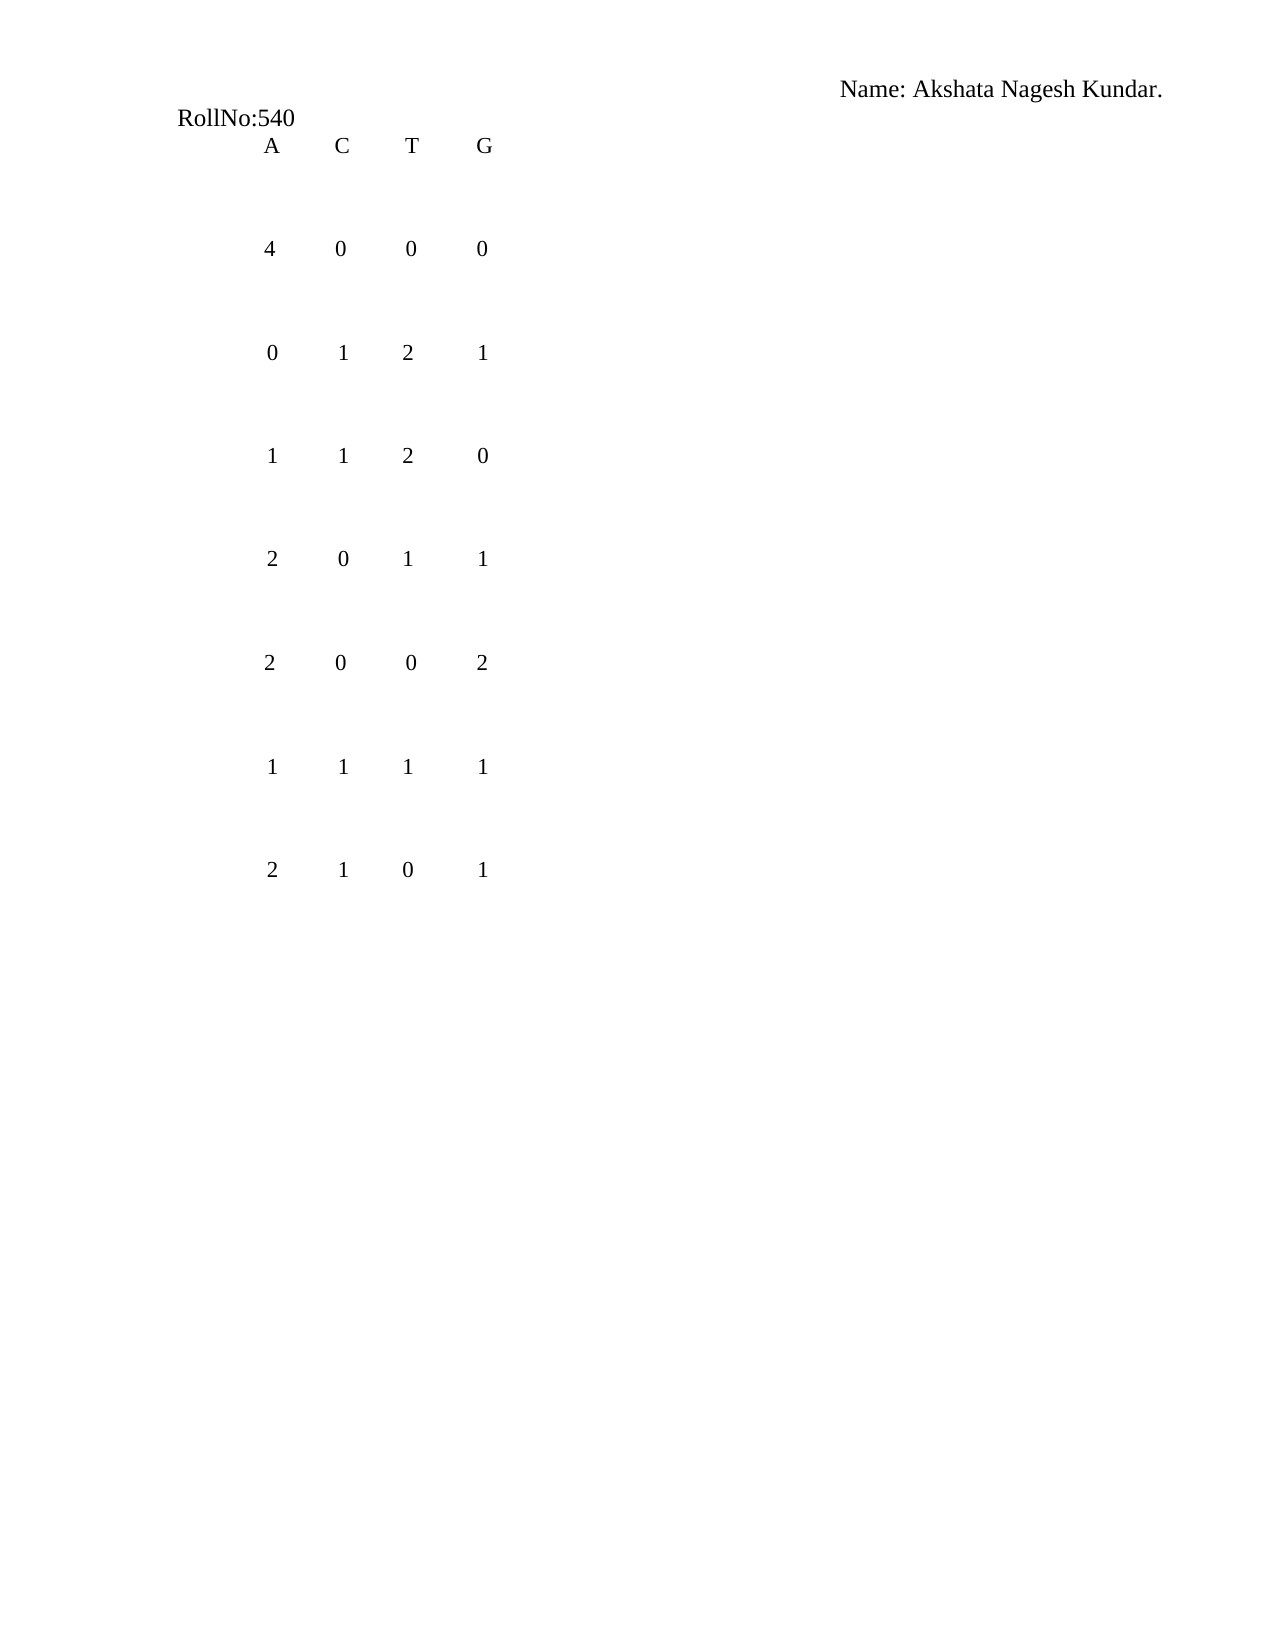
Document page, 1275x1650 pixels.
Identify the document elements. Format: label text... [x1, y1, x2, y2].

text A C T G [177, 132, 1186, 159]
list 1 1 1 [267, 753, 834, 779]
list 1 0 1 [267, 856, 834, 882]
list 1 2 0 [267, 442, 834, 469]
text 2 0 0 2 [177, 649, 1186, 676]
list 0 1 1 [267, 546, 834, 572]
list 1 2 1 [267, 338, 834, 365]
text 4 0 0 0 [177, 235, 1186, 262]
